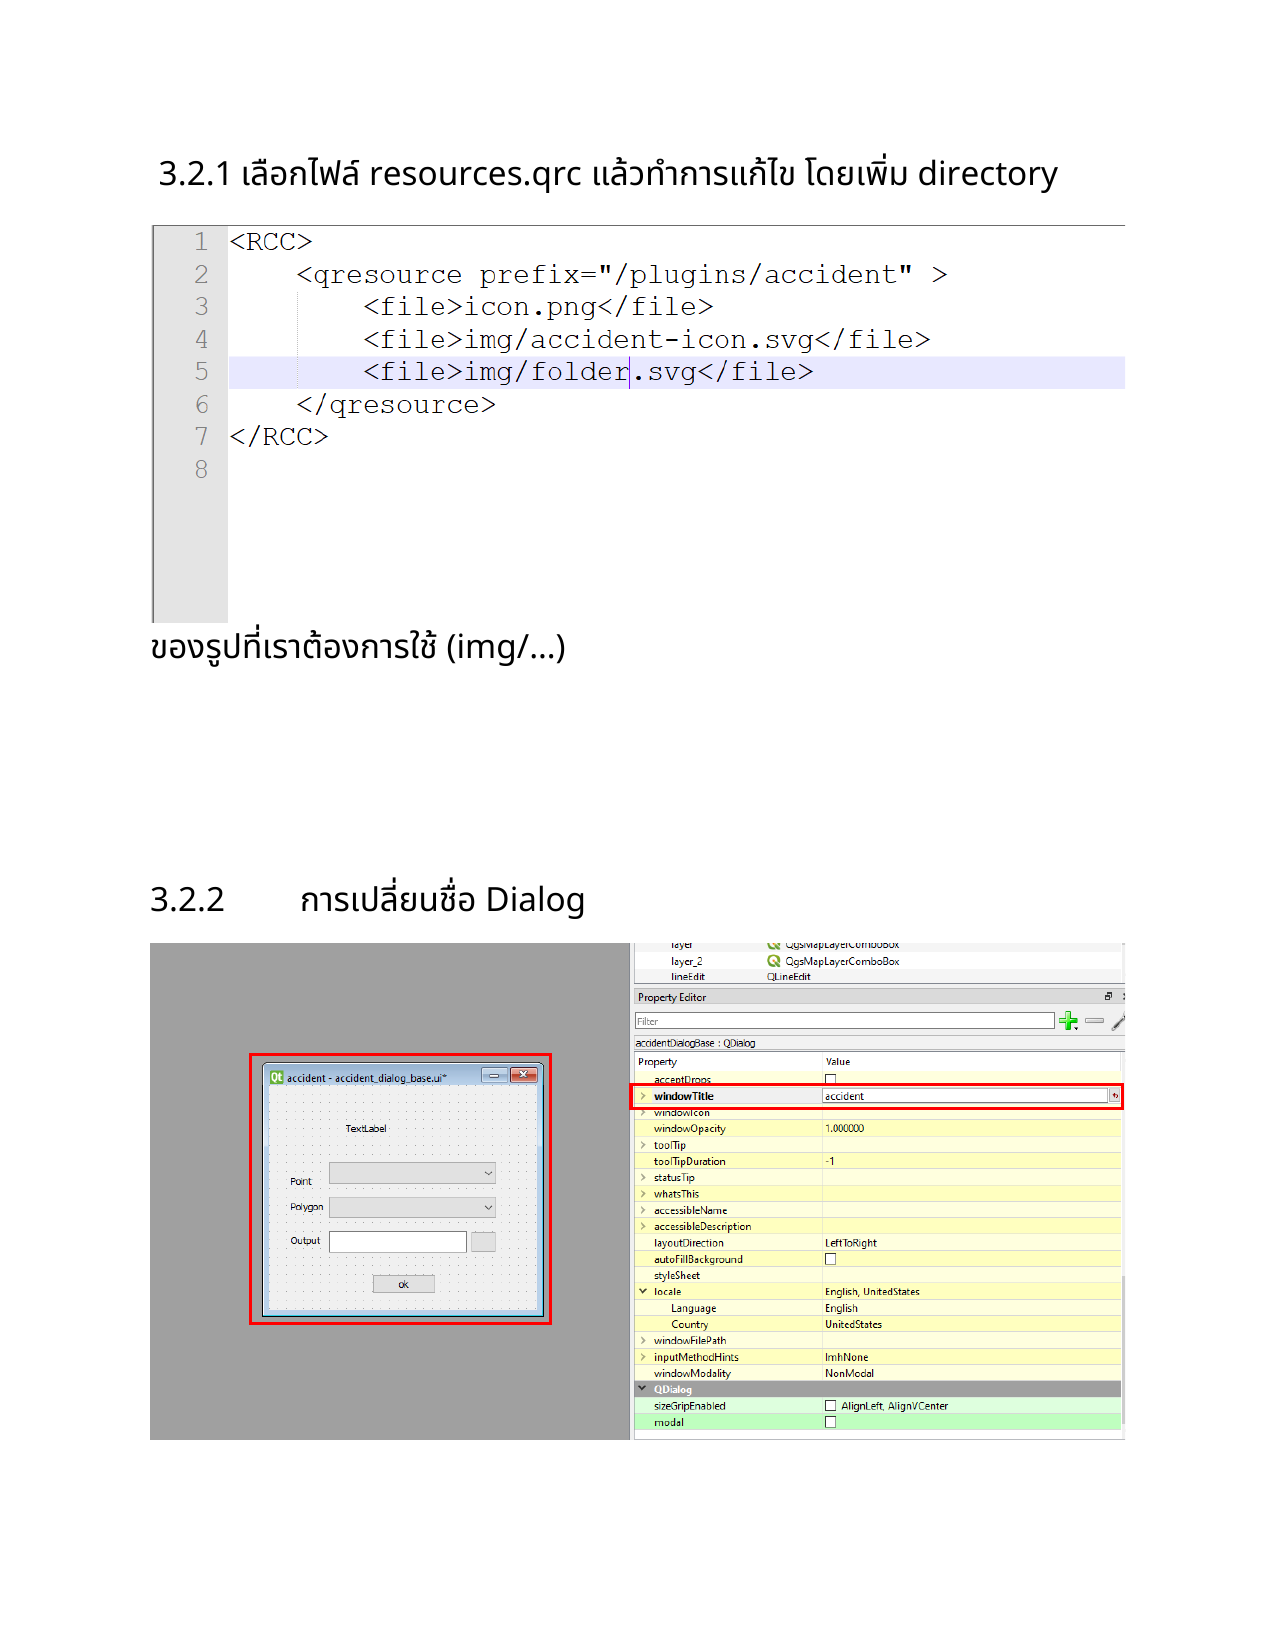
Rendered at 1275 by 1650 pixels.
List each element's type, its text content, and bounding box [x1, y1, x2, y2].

picture [150, 225, 1125, 623]
text 3.2.1เลือกไฟล์ resources.qrc แล้วทำการแก้ไข โดยเพิ่ม directory ของรูปที่เราต้องการใช้ (img/…) [205, 623, 1125, 673]
list การเปลี่ยนชื่อ Dialog [150, 876, 1125, 927]
picture [150, 943, 1125, 1440]
text 3.2.1เลือกไฟล์ resources.qrc แล้วทำการแก้ไข โดยเพิ่ม directory ของรูปที่เราต้องการใช้ (img/…) [150, 150, 1125, 225]
